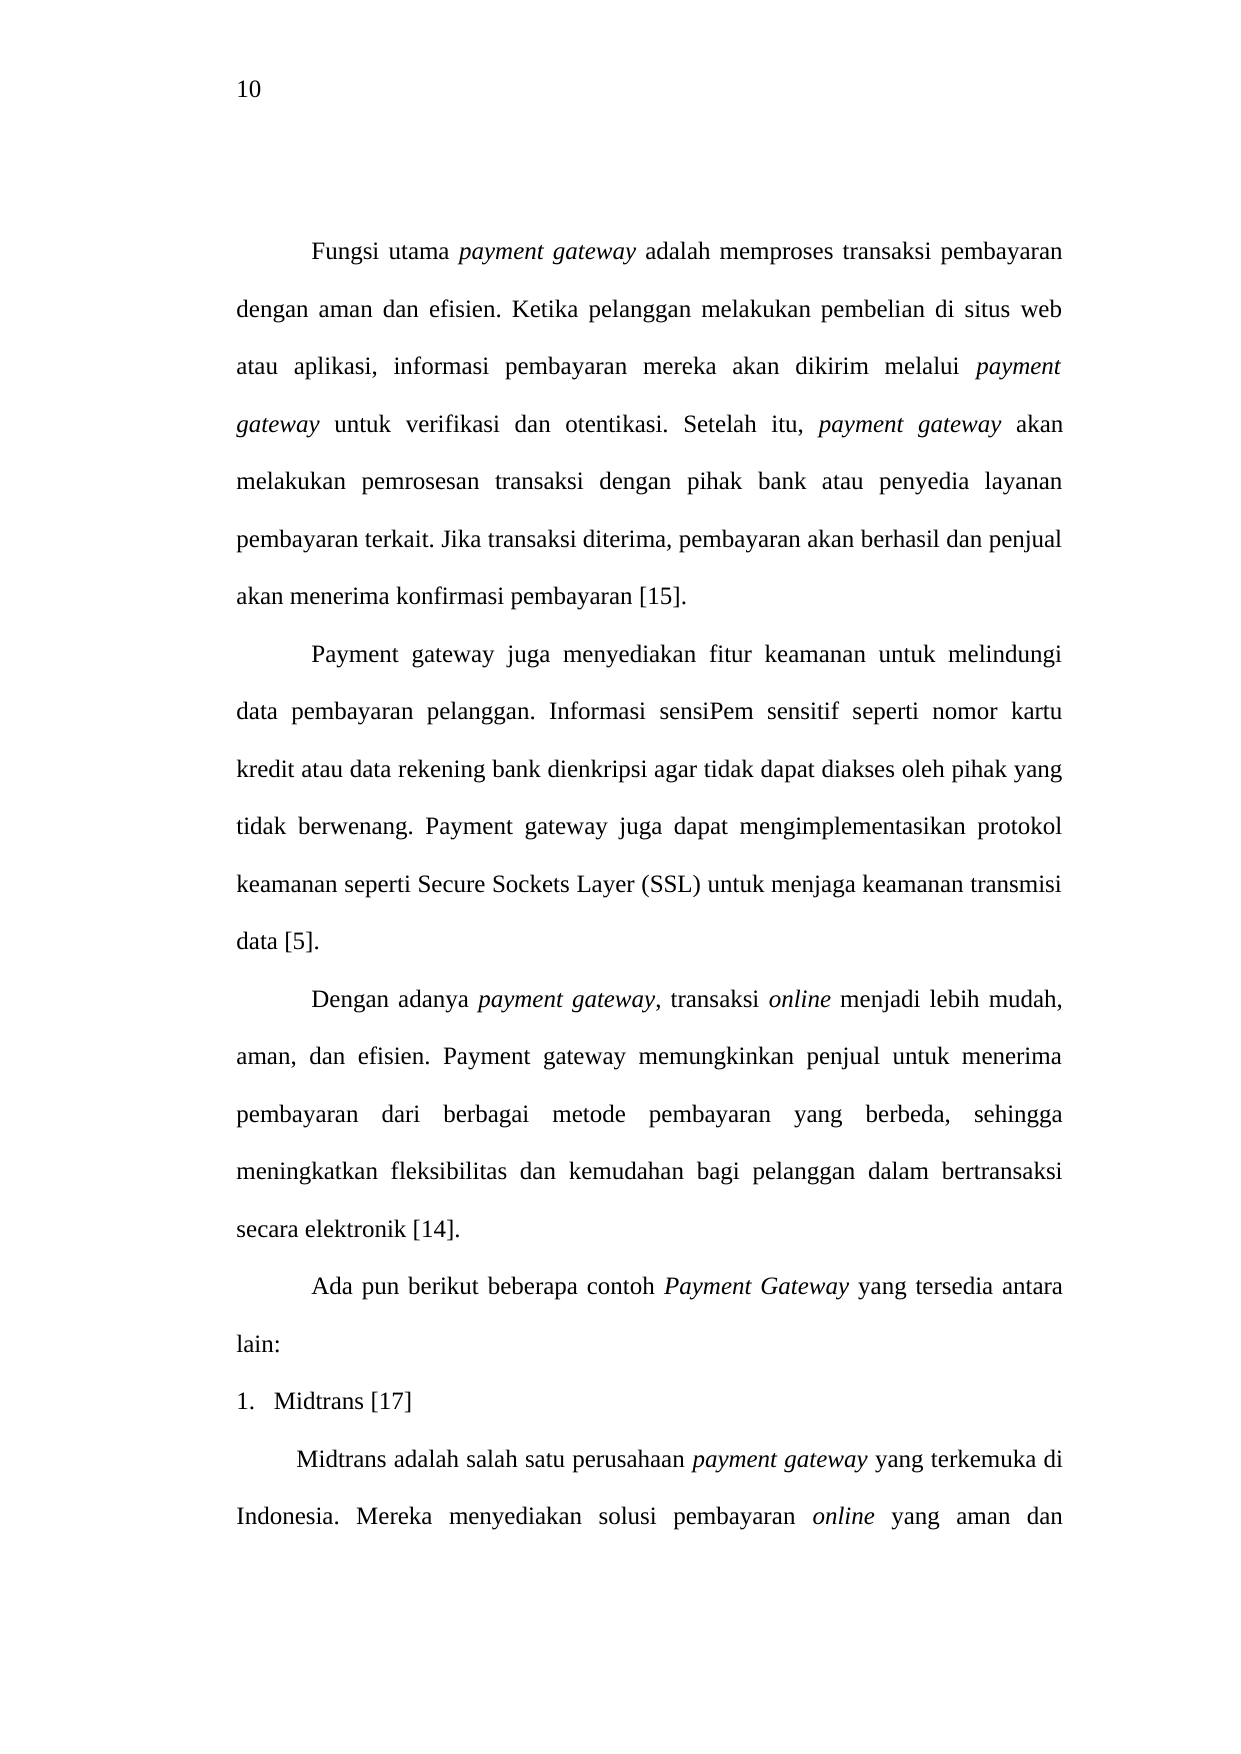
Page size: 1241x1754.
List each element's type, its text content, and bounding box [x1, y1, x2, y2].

text Dengan adanya payment gateway, transaksi online menjadi lebih mudah, aman, dan efisien. Payment gateway memungkinkan penjual untuk menerima pembayaran dari berbagai metode pembayaran yang berbeda, sehingga meningkatkan fleksibilitas dan kemudahan bagi pelanggan dalam bertransaksi secara elektronik . [236, 984, 1063, 1242]
text Fungsi utama payment gateway adalah memproses transaksi pembayaran dengan aman dan efisien. Ketika pelanggan melakukan pembelian di situs web atau aplikasi, informasi pembayaran mereka akan dikirim melalui payment gateway untuk verifikasi dan otentikasi. Setelah itu, payment gateway akan melakukan pemrosesan transaksi dengan pihak bank atau penyedia layanan pembayaran terkait. Jika transaksi diterima, pembayaran akan berhasil dan penjual akan menerima konfirmasi pembayaran . [236, 236, 1063, 610]
text Ada pun berikut beberapa contoh Payment Gateway yang tersedia antara lain: [236, 1271, 1063, 1357]
text Payment gateway juga menyediakan fitur keamanan untuk melindungi data pembayaran pelanggan. Informasi sensiPem sensitif seperti nomor kartu kredit atau data rekening bank dienkripsi agar tidak dapat diakses oleh pihak yang tidak berwenang. Payment gateway juga dapat mengimplementasikan protokol keamanan seperti Secure Sockets Layer (SSL) untuk menjaga keamanan transmisi data . [236, 639, 1063, 955]
list Midtrans [236, 1386, 1063, 1415]
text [236, 1444, 1063, 1530]
